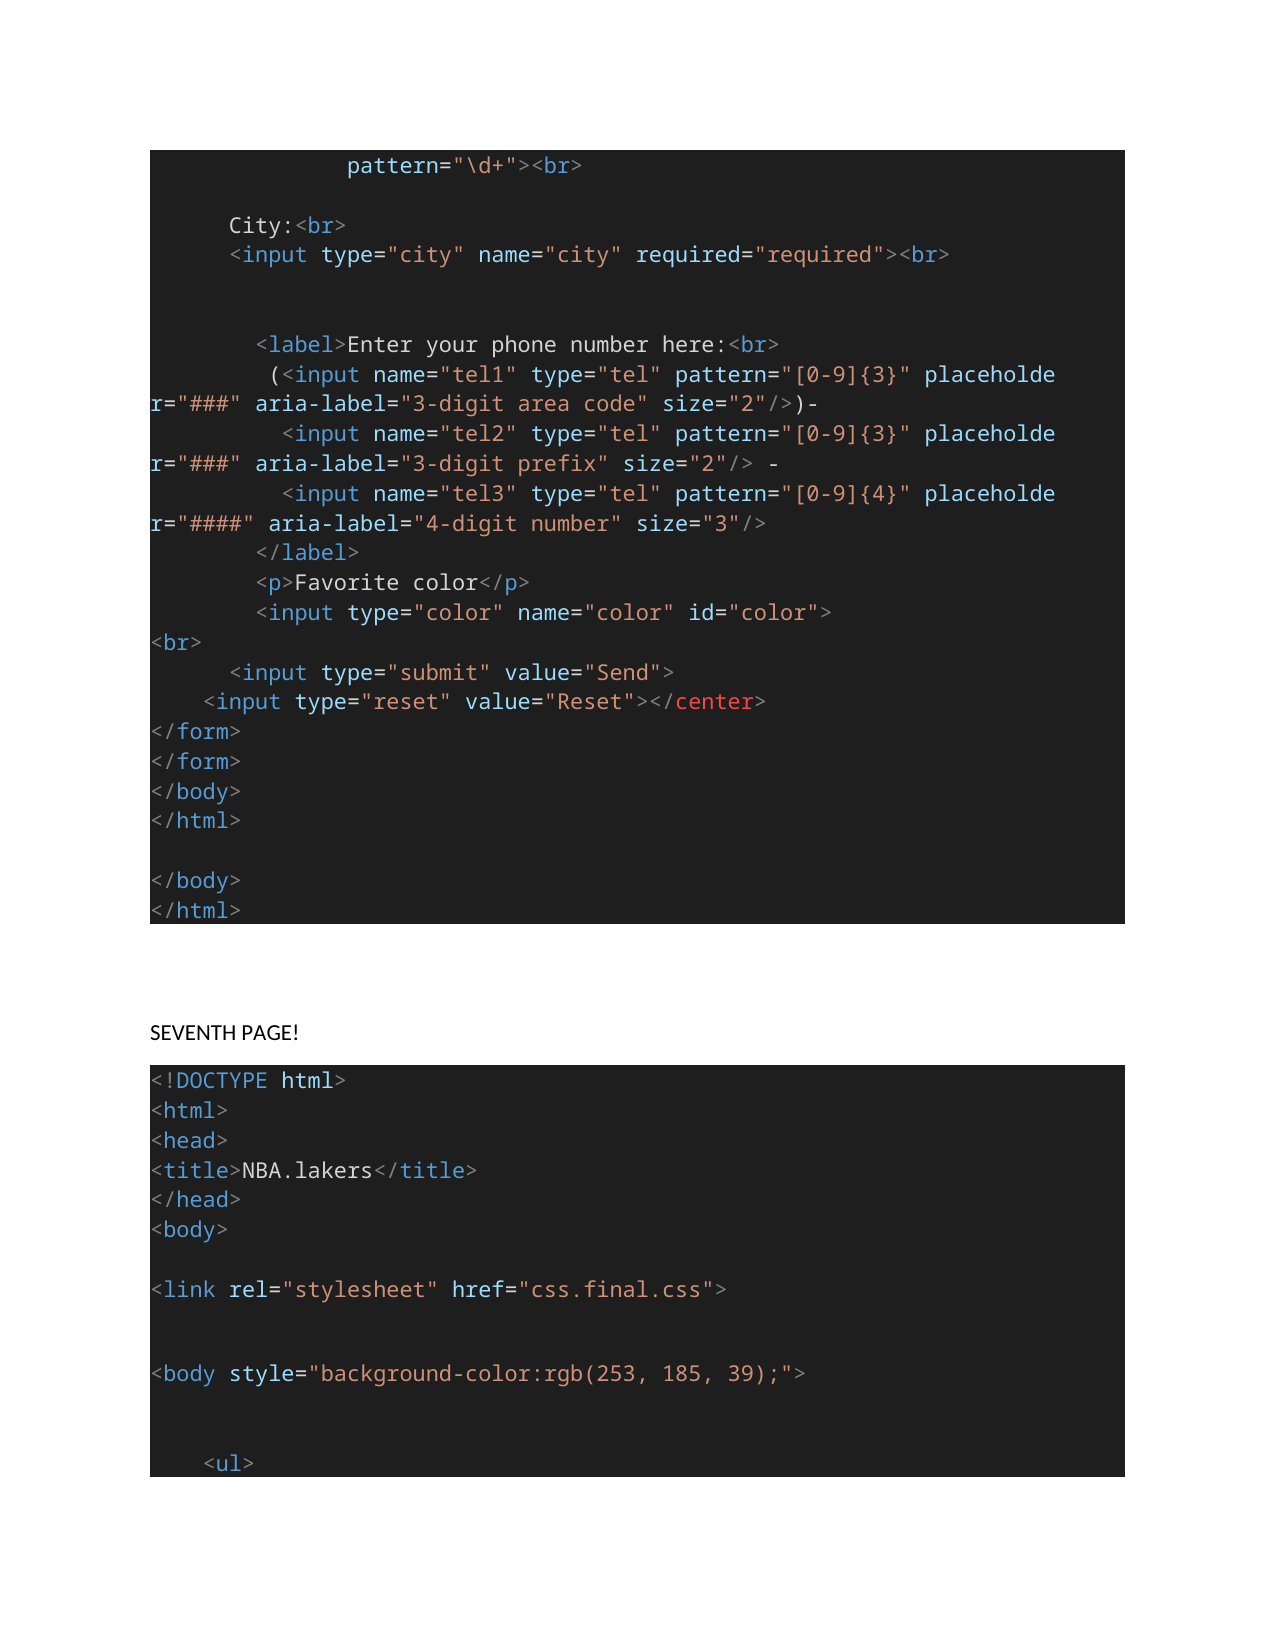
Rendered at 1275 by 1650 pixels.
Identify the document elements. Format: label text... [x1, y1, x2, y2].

text </html> [150, 805, 1125, 835]
text </body> [150, 865, 1125, 895]
text SEVENTH PAGE! [150, 1018, 1125, 1046]
text </form> [150, 716, 1125, 746]
text <p>Favorite color</p> [150, 567, 1125, 597]
text <br> [150, 627, 1125, 656]
text <ul> [150, 1448, 1125, 1477]
text <input type="color" name="color" id="color"> [150, 597, 1125, 627]
text <body> [150, 1214, 1125, 1244]
text </body> [150, 776, 1125, 805]
text </html> [150, 895, 1125, 924]
text (<input name="tel1" type="tel" pattern="[0-9]{3}" placeholder="###" aria-label="3-digit area code" size="2"/>)- [150, 358, 1125, 418]
text <label>Enter your phone number here:<br> [150, 329, 1125, 358]
text <!DOCTYPE html> [150, 1065, 1125, 1095]
text <input type="submit" value="Send"> [150, 656, 1125, 686]
text <input name="tel3" type="tel" pattern="[0-9]{4}" placeholder="####" aria-label="4-digit number" size="3"/> [150, 478, 1125, 537]
text <head> [150, 1125, 1125, 1154]
text pattern="\d+"><br> [150, 150, 1125, 180]
text <input type="reset" value="Reset"></center> [150, 686, 1125, 716]
text </head> [150, 1184, 1125, 1214]
text <input type="city" name="city" required="required"><br> [150, 239, 1125, 269]
text <html> [150, 1095, 1125, 1125]
text </label> [150, 537, 1125, 567]
text City:<br> [150, 209, 1125, 239]
text <title>NBA.lakers</title> [150, 1154, 1125, 1184]
text <input name="tel2" type="tel" pattern="[0-9]{3}" placeholder="###" aria-label="3-digit prefix" size="2"/> - [150, 418, 1125, 478]
text <body style="background-color:rgb(253, 185, 39);"> [150, 1358, 1125, 1388]
text </form> [150, 746, 1125, 776]
text <link rel="stylesheet" href="css.final.css"> [150, 1274, 1125, 1303]
